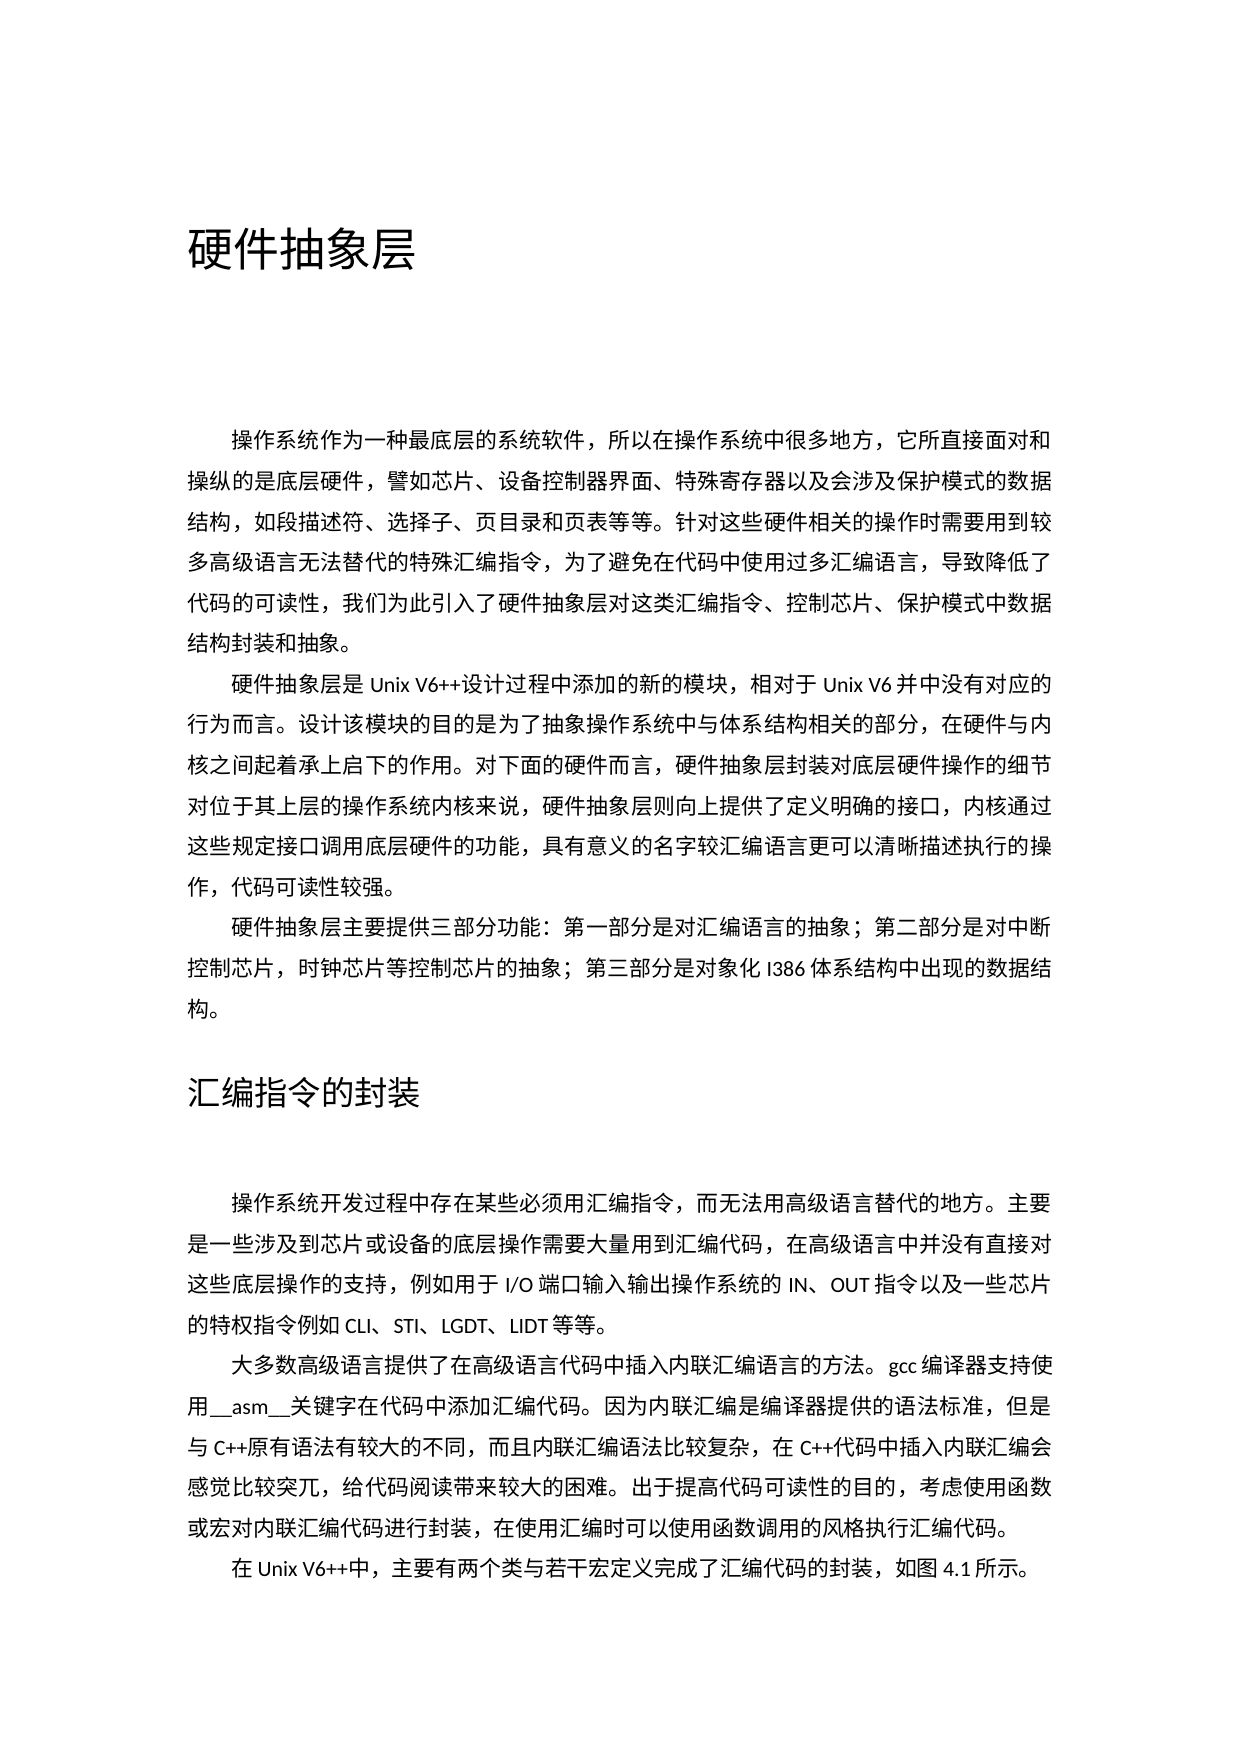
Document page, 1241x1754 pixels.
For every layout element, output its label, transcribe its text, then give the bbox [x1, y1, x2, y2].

subtitle 硬件抽象层 [187, 197, 1053, 295]
text 硬件抽象层主要提供三部分功能：第一部分是对汇编语言的抽象；第二部分是对中断控制芯片，时钟芯片等控制芯片的抽象；第三部分是对象化I386体系结构中出现的数据结构。 [187, 910, 1053, 1024]
subtitle 汇编指令的封装 [187, 1059, 1053, 1124]
text 大多数高级语言提供了在高级语言代码中插入内联汇编语言的方法。gcc编译器支持使用__asm__关键字在代码中添加汇编代码。因为内联汇编是编译器提供的语法标准，但是与C++原有语法有较大的不同，而且内联汇编语法比较复杂，在C++代码中插入内联汇编会感觉比较突兀，给代码阅读带来较大的困难。出于提高代码可读性的目的，考虑使用函数或宏对内联汇编代码进行封装，在使用汇编时可以使用函数调用的风格执行汇编代码。 [187, 1348, 1053, 1543]
text 在Unix V6++中，主要有两个类与若干宏定义完成了汇编代码的封装，如图4.1所示。 [187, 1551, 1053, 1583]
text 硬件抽象层是Unix V6++设计过程中添加的新的模块，相对于Unix V6并中没有对应的行为而言。设计该模块的目的是为了抽象操作系统中与体系结构相关的部分，在硬件与内核之间起着承上启下的作用。对下面的硬件而言，硬件抽象层封装对底层硬件操作的细节，对位于其上层的操作系统内核来说，硬件抽象层则向上提供了定义明确的接口，内核通过这些规定接口调用底层硬件的功能，具有意义的名字较汇编语言更可以清晰描述执行的操作，代码可读性较强。 [187, 666, 1053, 902]
text 操作系统作为一种最底层的系统软件，所以在操作系统中很多地方，它所直接面对和操纵的是底层硬件，譬如芯片、设备控制器界面、特殊寄存器以及会涉及保护模式的数据结构，如段描述符、选择子、页目录和页表等等。针对这些硬件相关的操作时需要用到较多高级语言无法替代的特殊汇编指令，为了避免在代码中使用过多汇编语言，导致降低了代码的可读性，我们为此引入了硬件抽象层对这类汇编指令、控制芯片、保护模式中数据结构封装和抽象。 [187, 423, 1053, 658]
text 操作系统开发过程中存在某些必须用汇编指令，而无法用高级语言替代的地方。主要是一些涉及到芯片或设备的底层操作需要大量用到汇编代码，在高级语言中并没有直接对这些底层操作的支持，例如用于I/O端口输入输出操作系统的IN、OUT指令以及一些芯片的特权指令例如CLI、STI、LGDT、LIDT等等。 [187, 1186, 1053, 1340]
